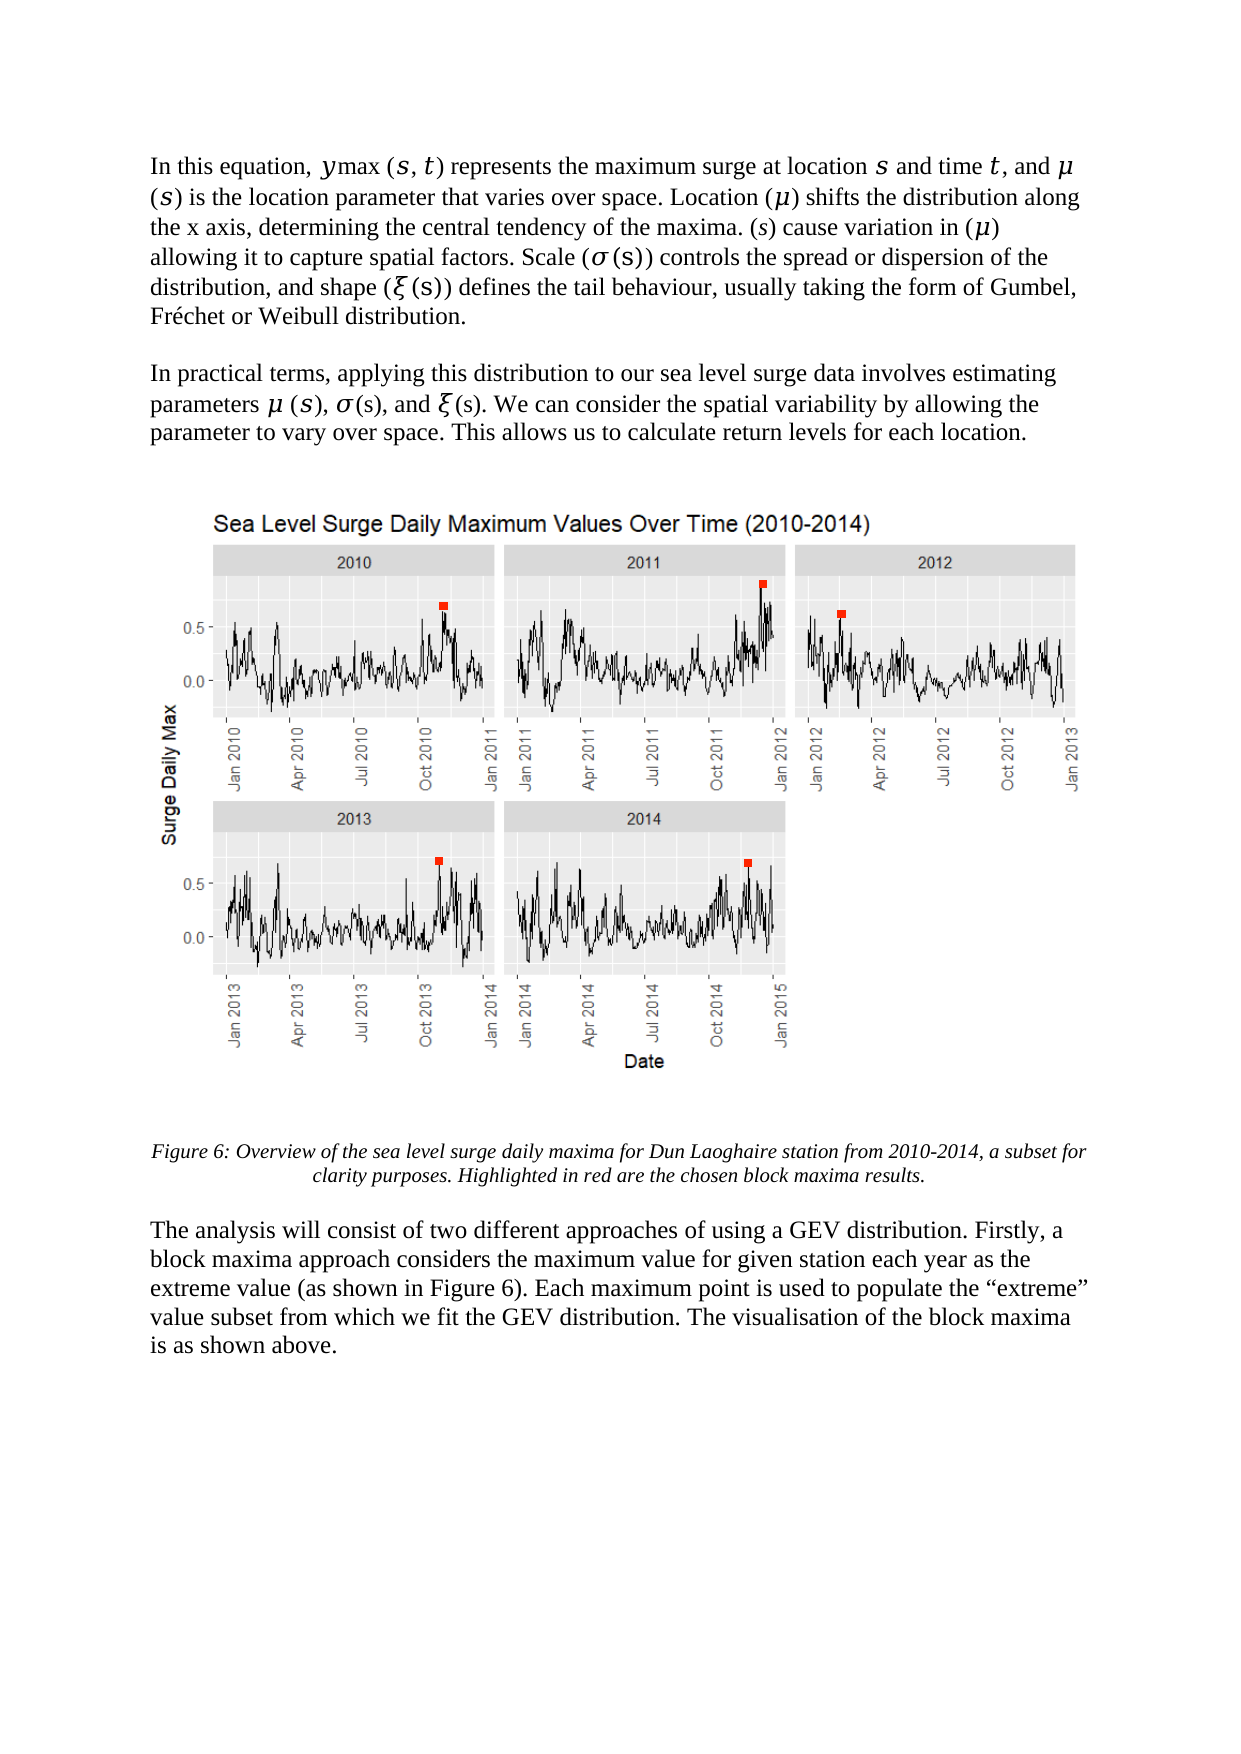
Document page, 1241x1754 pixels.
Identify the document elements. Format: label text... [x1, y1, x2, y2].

text The analysis will consist of two different approaches of using a GEV distribution. Firstly, a block maxima approach considers the maximum value for given station each year as the extreme value (as shown in Figure 6). Each maximum point is used to populate the “extreme” value subset from which we fit the GEV distribution. The visualisation of the block maxima is as shown above. [150, 1216, 1090, 1359]
text In this equation, 𝑦max (𝑠, 𝑡) represents the maximum surge at location 𝑠 and time 𝑡, and 𝜇 (𝑠) is the location parameter that varies over space. Location (𝜇) shifts the distribution along the x axis, determining the central tendency of the maxima. (s) cause variation in (𝜇) allowing it to capture spatial factors. Scale (𝜎(s)) controls the spread or dispersion of the distribution, and shape (𝜉(s)) defines the tail behaviour, usually taking the form of Gumbel, Fréchet or Weibull distribution. [150, 150, 1090, 330]
text In practical terms, applying this distribution to our sea level surge data involves estimating parameters 𝜇 (𝑠), 𝜎(s), and 𝜉(s). We can consider the spatial variability by allowing the parameter to vary over space. This allows us to calculate return levels for each location. [150, 358, 1090, 446]
text Figure 6: Overview of the sea level surge daily maxima for Dun Laoghaire station from 2010-2014, a subset for clarity purposes. Highlighted in red are the chosen block maxima results. [150, 1139, 1090, 1187]
picture [150, 503, 1086, 1082]
